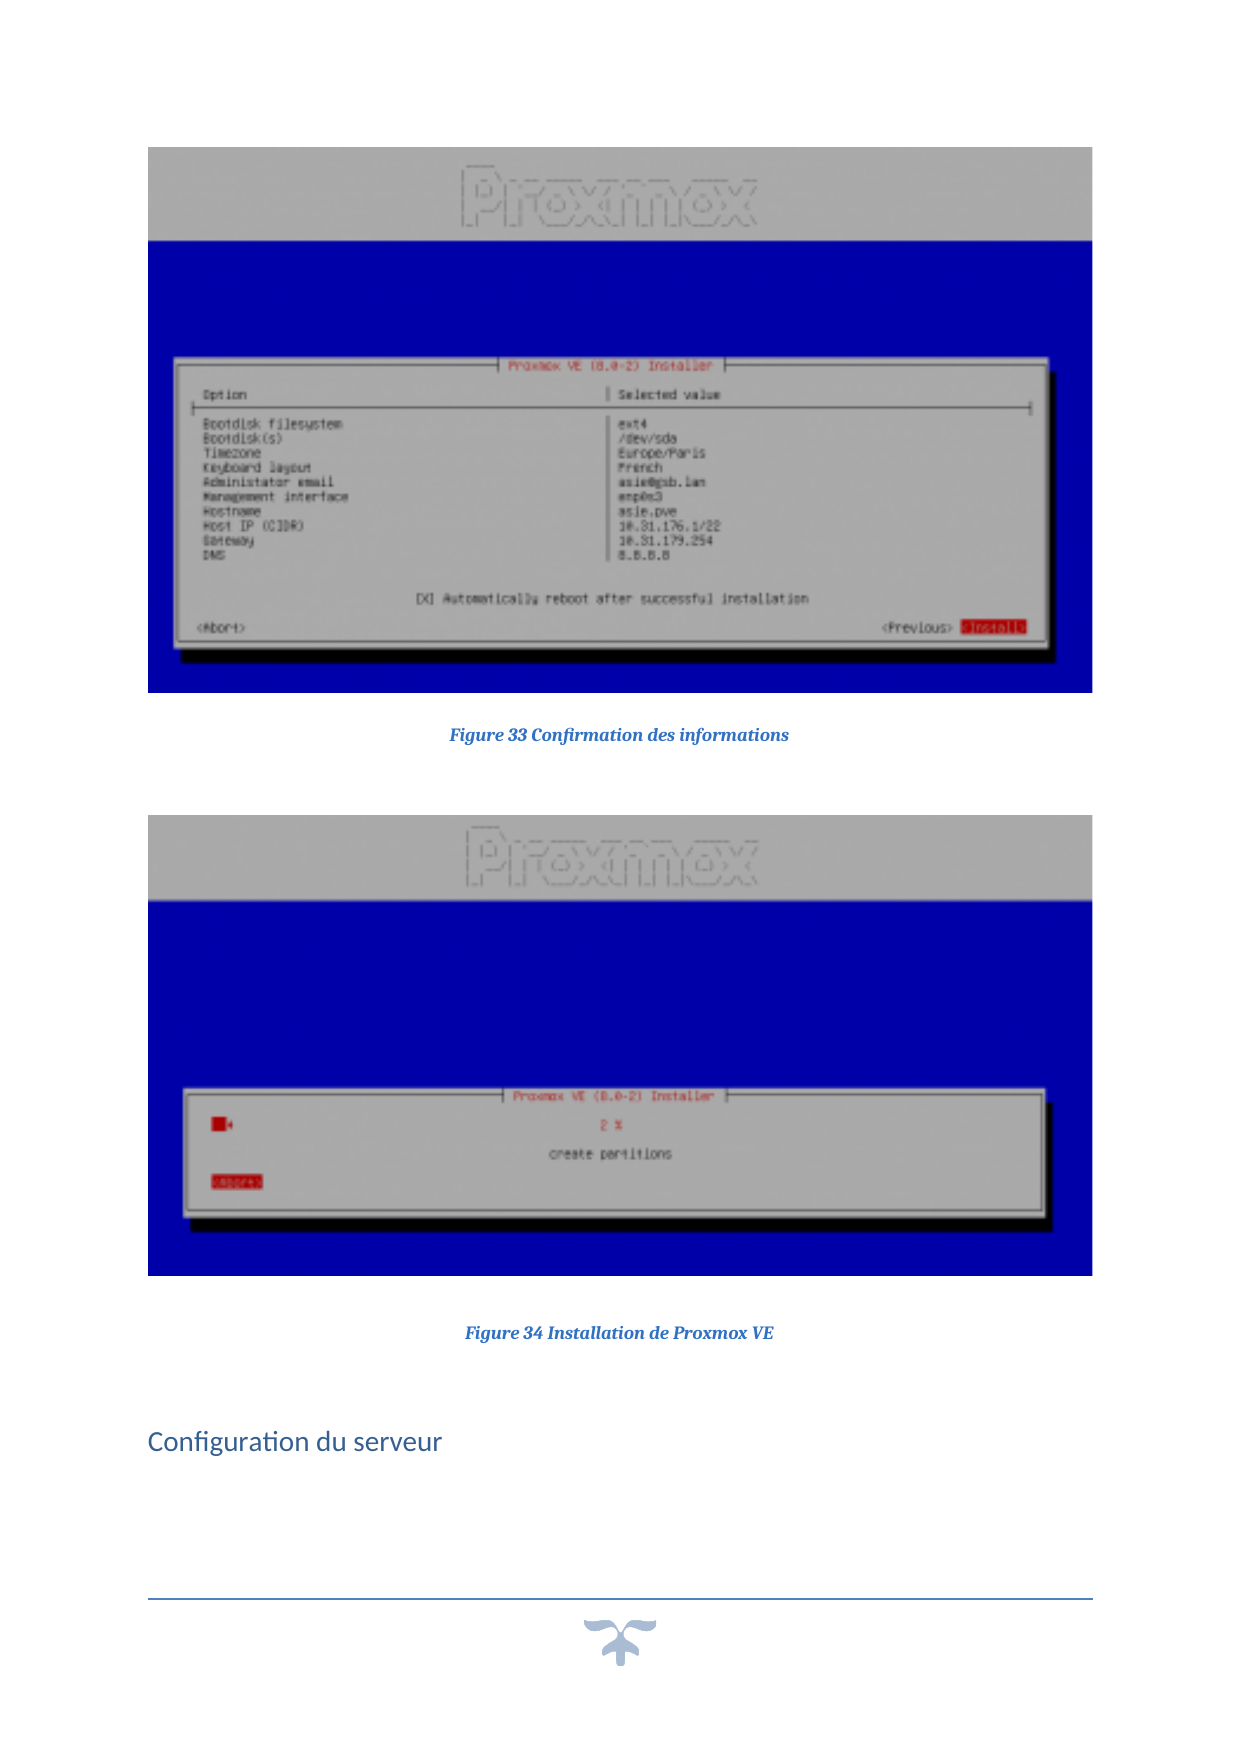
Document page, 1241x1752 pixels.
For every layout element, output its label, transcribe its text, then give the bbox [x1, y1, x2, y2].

subtitle Configuration du serveur [148, 1423, 1093, 1458]
picture [148, 815, 1093, 1276]
text Figure 34 Installation de Proxmox VE [148, 1322, 1093, 1344]
text Figure 33 Confirmation des informations [148, 724, 1093, 746]
picture [148, 147, 1093, 693]
